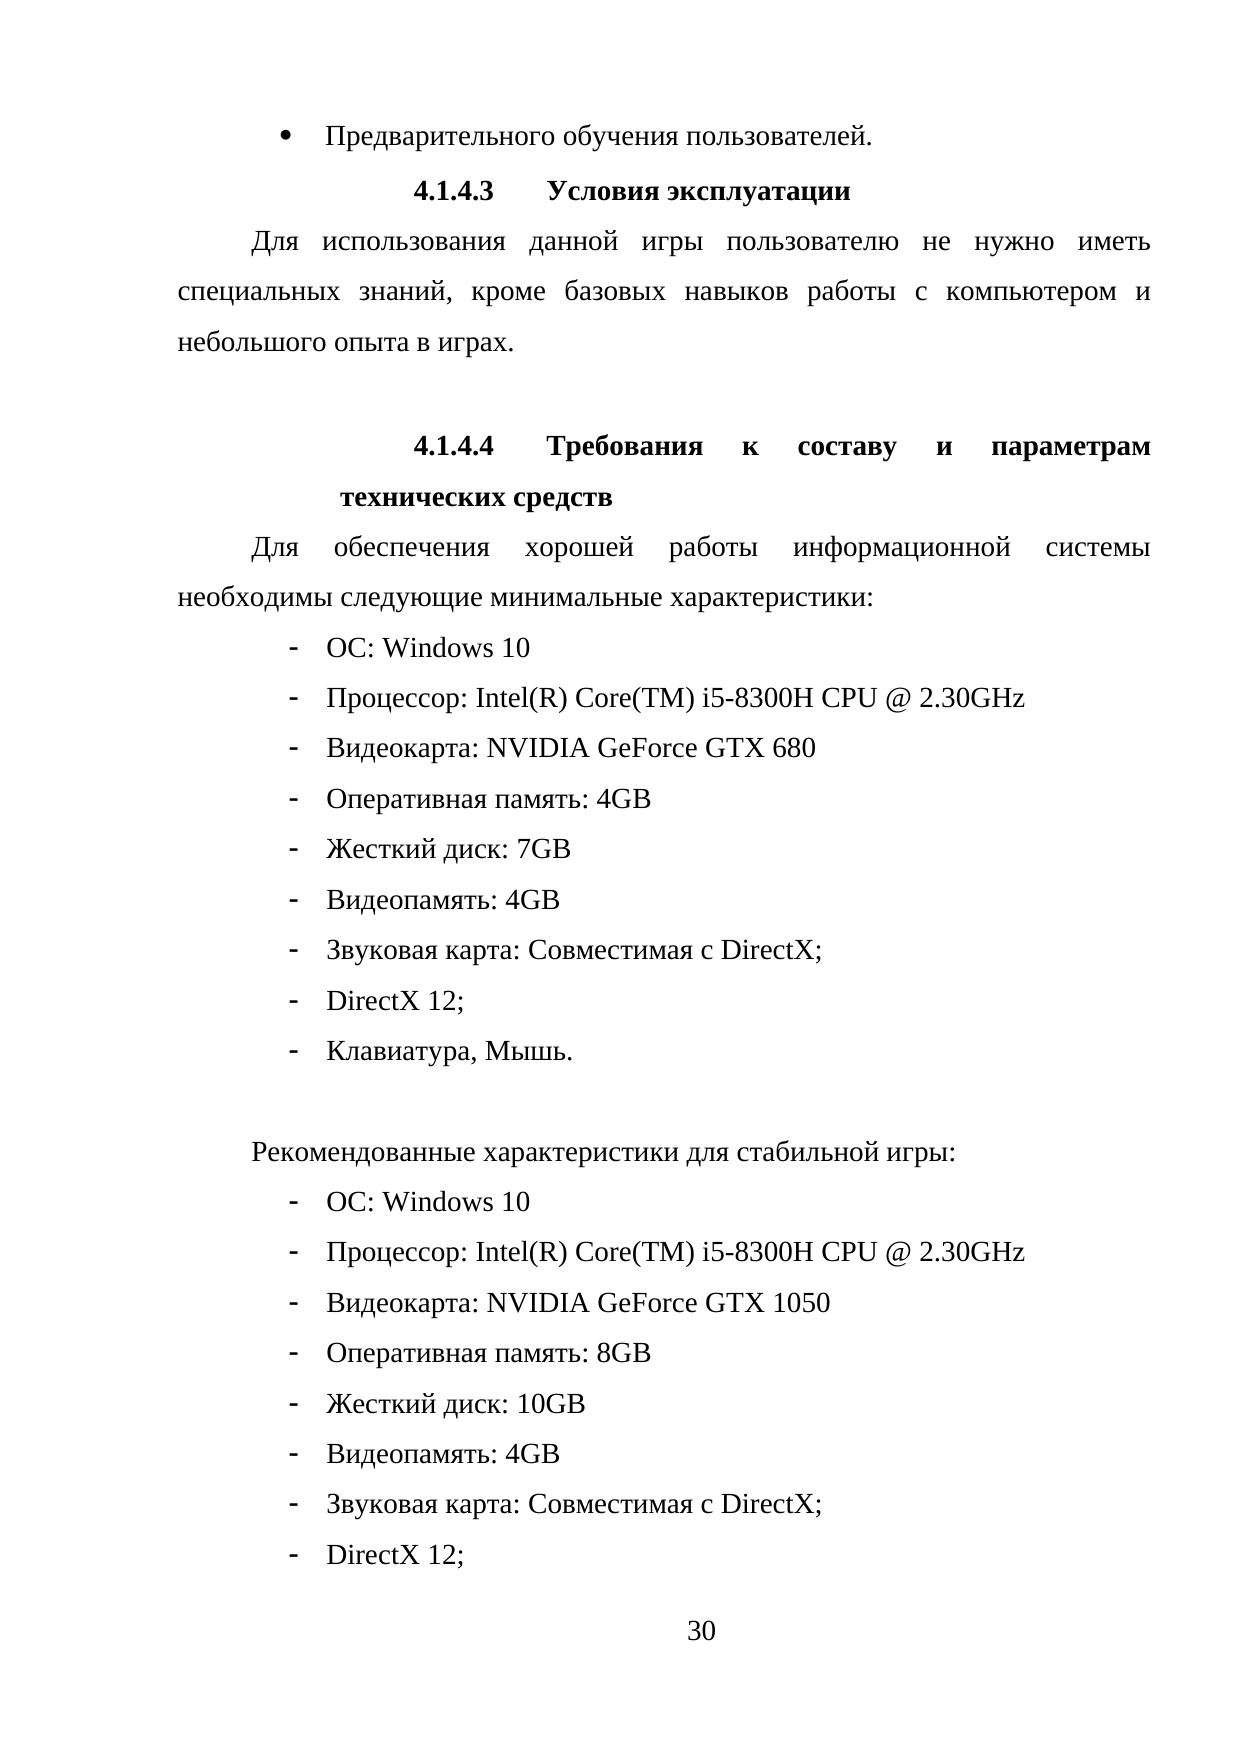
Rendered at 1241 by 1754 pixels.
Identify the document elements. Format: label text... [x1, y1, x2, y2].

list ОС: Windows 10 [288, 1184, 1152, 1218]
list Предварительного обучения пользователей. [177, 118, 1152, 152]
list Процессор: Intel(R) Core(TM) i5-8300H CPU @ 2.30GHz [288, 680, 1152, 714]
list Оперативная память: 8GB [288, 1335, 1152, 1369]
list Видеопамять: 4GB [288, 882, 1152, 915]
text Для обеспечения хорошей работы информационной системы необходимы следующие минимальные характеристики: [177, 529, 1152, 613]
list Звуковая карта: Совместимая с DirectX; [288, 932, 1152, 966]
list DirectX 12; [288, 983, 1152, 1016]
list ОС: Windows 10 [288, 630, 1152, 663]
list Клавиатура, Мышь. [288, 1033, 1152, 1067]
list Жесткий диск: 7GB [288, 831, 1152, 865]
text Рекомендованные характеристики для стабильной игры: [177, 1134, 1152, 1167]
list Звуковая карта: Совместимая с DirectX; [288, 1487, 1152, 1520]
list Видеокарта: NVIDIA GeForce GTX 680 [288, 731, 1152, 764]
list Видеокарта: NVIDIA GeForce GTX 1050 [288, 1285, 1152, 1318]
list Видеопамять: 4GB [288, 1436, 1152, 1470]
list Процессор: Intel(R) Core(TM) i5-8300H CPU @ 2.30GHz [288, 1234, 1152, 1268]
list DirectX 12; [288, 1537, 1152, 1571]
subtitle Требования к составу и параметрам технических средств [340, 428, 1152, 512]
list Жесткий диск: 10GB [288, 1386, 1152, 1419]
list Оперативная память: 4GB [288, 781, 1152, 814]
subtitle Условия эксплуатации [340, 173, 1152, 206]
text Для использования данной игры пользователю не нужно иметь специальных знаний, кроме базовых навыков работы с компьютером и небольшого опыта в играх. [177, 223, 1152, 357]
